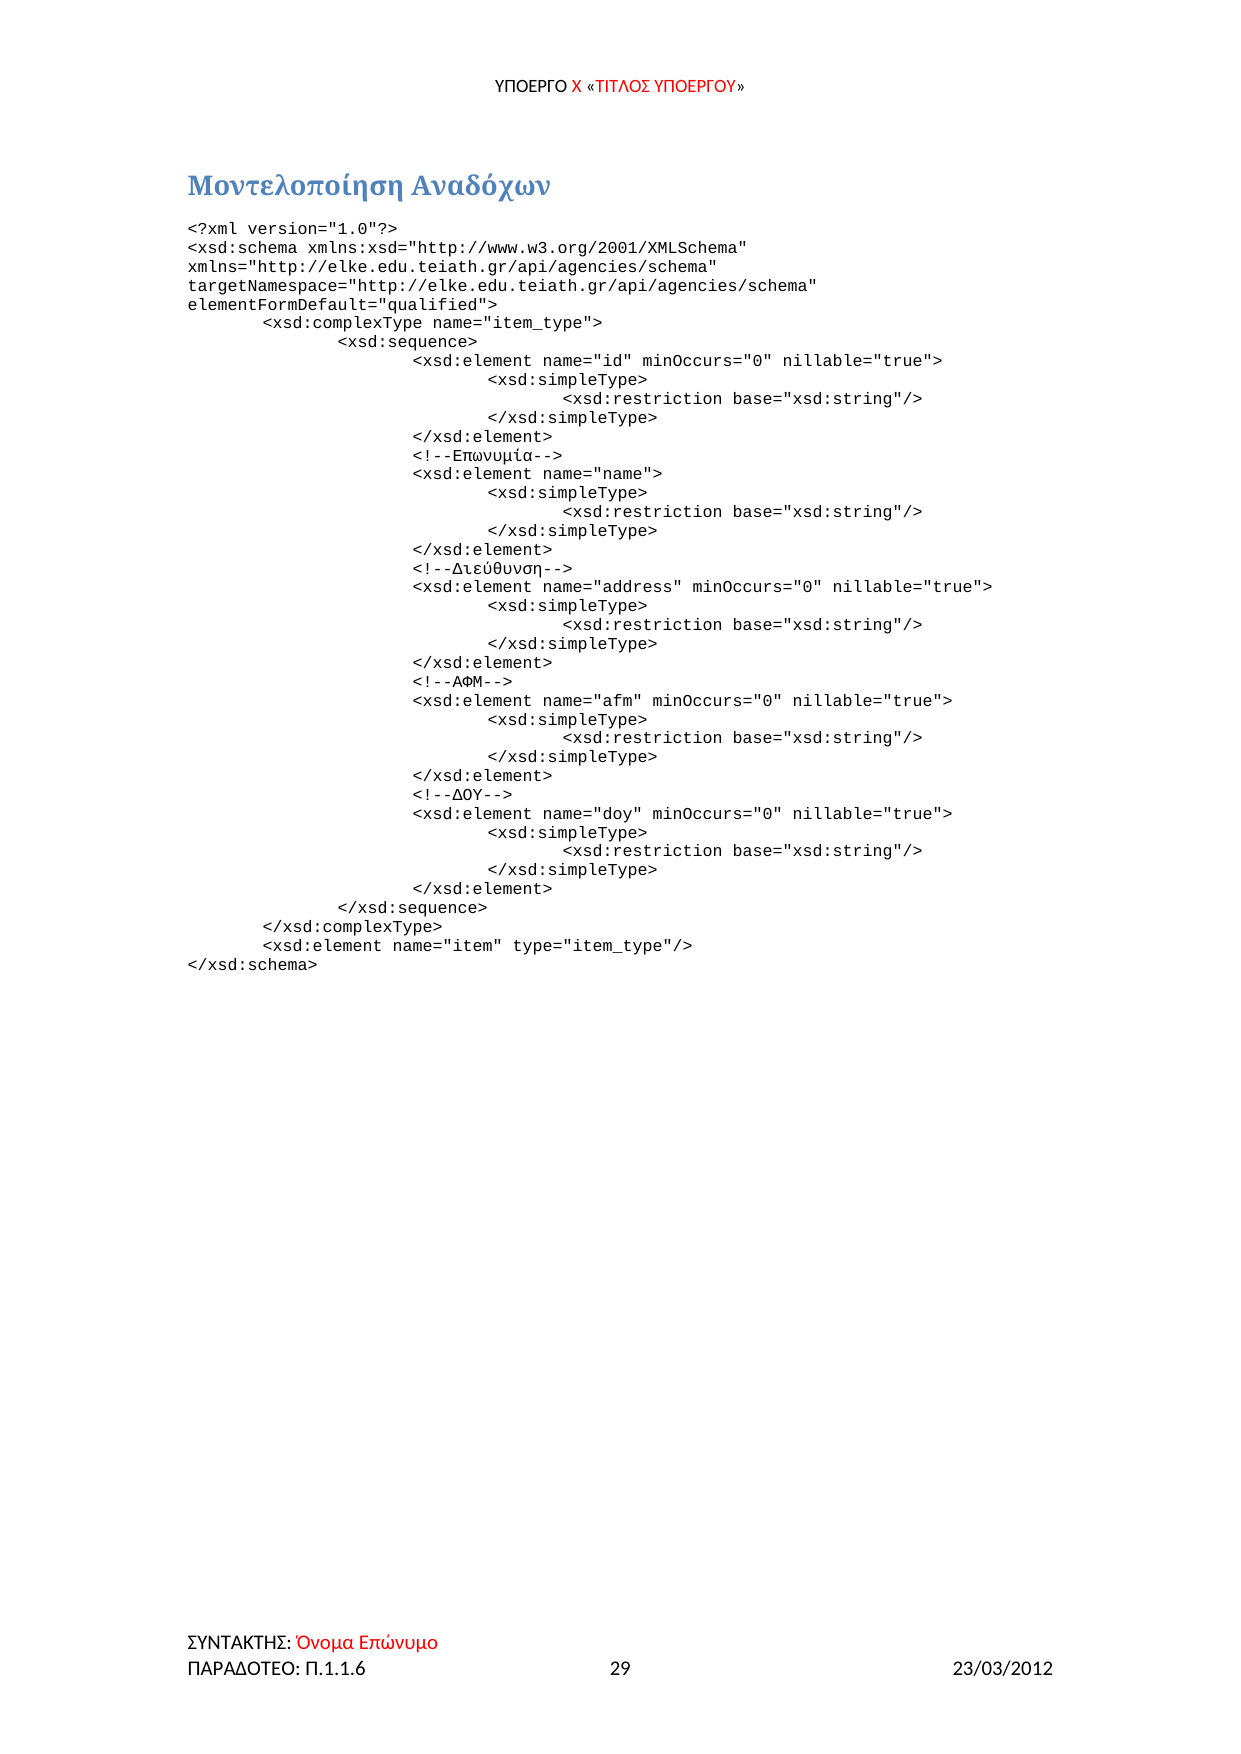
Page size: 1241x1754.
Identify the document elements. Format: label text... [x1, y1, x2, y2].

text </xsd:element> [187, 541, 1053, 560]
text </xsd:element> [187, 654, 1053, 673]
text <xsd:element name="item" type="item_type"/> [187, 937, 1053, 956]
text <xsd:simpleType> [187, 485, 1053, 504]
text <!--Επωνυμία--> [187, 447, 1053, 466]
text </xsd:simpleType> [187, 636, 1053, 654]
text <xsd:restriction base="xsd:string"/> [187, 843, 1053, 862]
text <?xml version="1.0"?> [187, 221, 1053, 240]
text <xsd:restriction base="xsd:string"/> [187, 617, 1053, 636]
text </xsd:complexType> [187, 918, 1053, 937]
text <xsd:schema xmlns:xsd="http://www.w3.org/2001/XMLSchema" xmlns="http://elke.edu.teiath.gr/api/agencies/schema" targetNamespace="http://elke.edu.teiath.gr/api/agencies/schema" elementFormDefault="qualified"> [187, 240, 1053, 315]
text <xsd:restriction base="xsd:string"/> [187, 504, 1053, 522]
text </xsd:simpleType> [187, 749, 1053, 768]
text <xsd:restriction base="xsd:string"/> [187, 391, 1053, 409]
text <!--ΑΦΜ--> [187, 673, 1053, 692]
text <xsd:element name="name"> [187, 466, 1053, 485]
text <xsd:simpleType> [187, 372, 1053, 391]
text </xsd:simpleType> [187, 409, 1053, 428]
text </xsd:simpleType> [187, 862, 1053, 881]
text </xsd:element> [187, 428, 1053, 447]
subtitle Μοντελοποίηση Αναδόχων [187, 171, 1053, 202]
text <xsd:complexType name="item_type"> [187, 315, 1053, 334]
text <xsd:element name="afm" minOccurs="0" nillable="true"> [187, 692, 1053, 711]
text <!--Διεύθυνση--> [187, 560, 1053, 579]
text </xsd:element> [187, 768, 1053, 786]
text <xsd:simpleType> [187, 711, 1053, 730]
text <xsd:simpleType> [187, 598, 1053, 617]
text <xsd:element name="address" minOccurs="0" nillable="true"> [187, 579, 1053, 598]
text </xsd:element> [187, 881, 1053, 899]
text </xsd:schema> [187, 956, 1053, 975]
text <!--ΔΟΥ--> [187, 786, 1053, 805]
text </xsd:sequence> [187, 899, 1053, 918]
text <xsd:restriction base="xsd:string"/> [187, 730, 1053, 749]
text <xsd:sequence> [187, 334, 1053, 353]
text <xsd:element name="id" minOccurs="0" nillable="true"> [187, 353, 1053, 372]
text <xsd:element name="doy" minOccurs="0" nillable="true"> [187, 805, 1053, 824]
text </xsd:simpleType> [187, 522, 1053, 541]
text <xsd:simpleType> [187, 824, 1053, 843]
